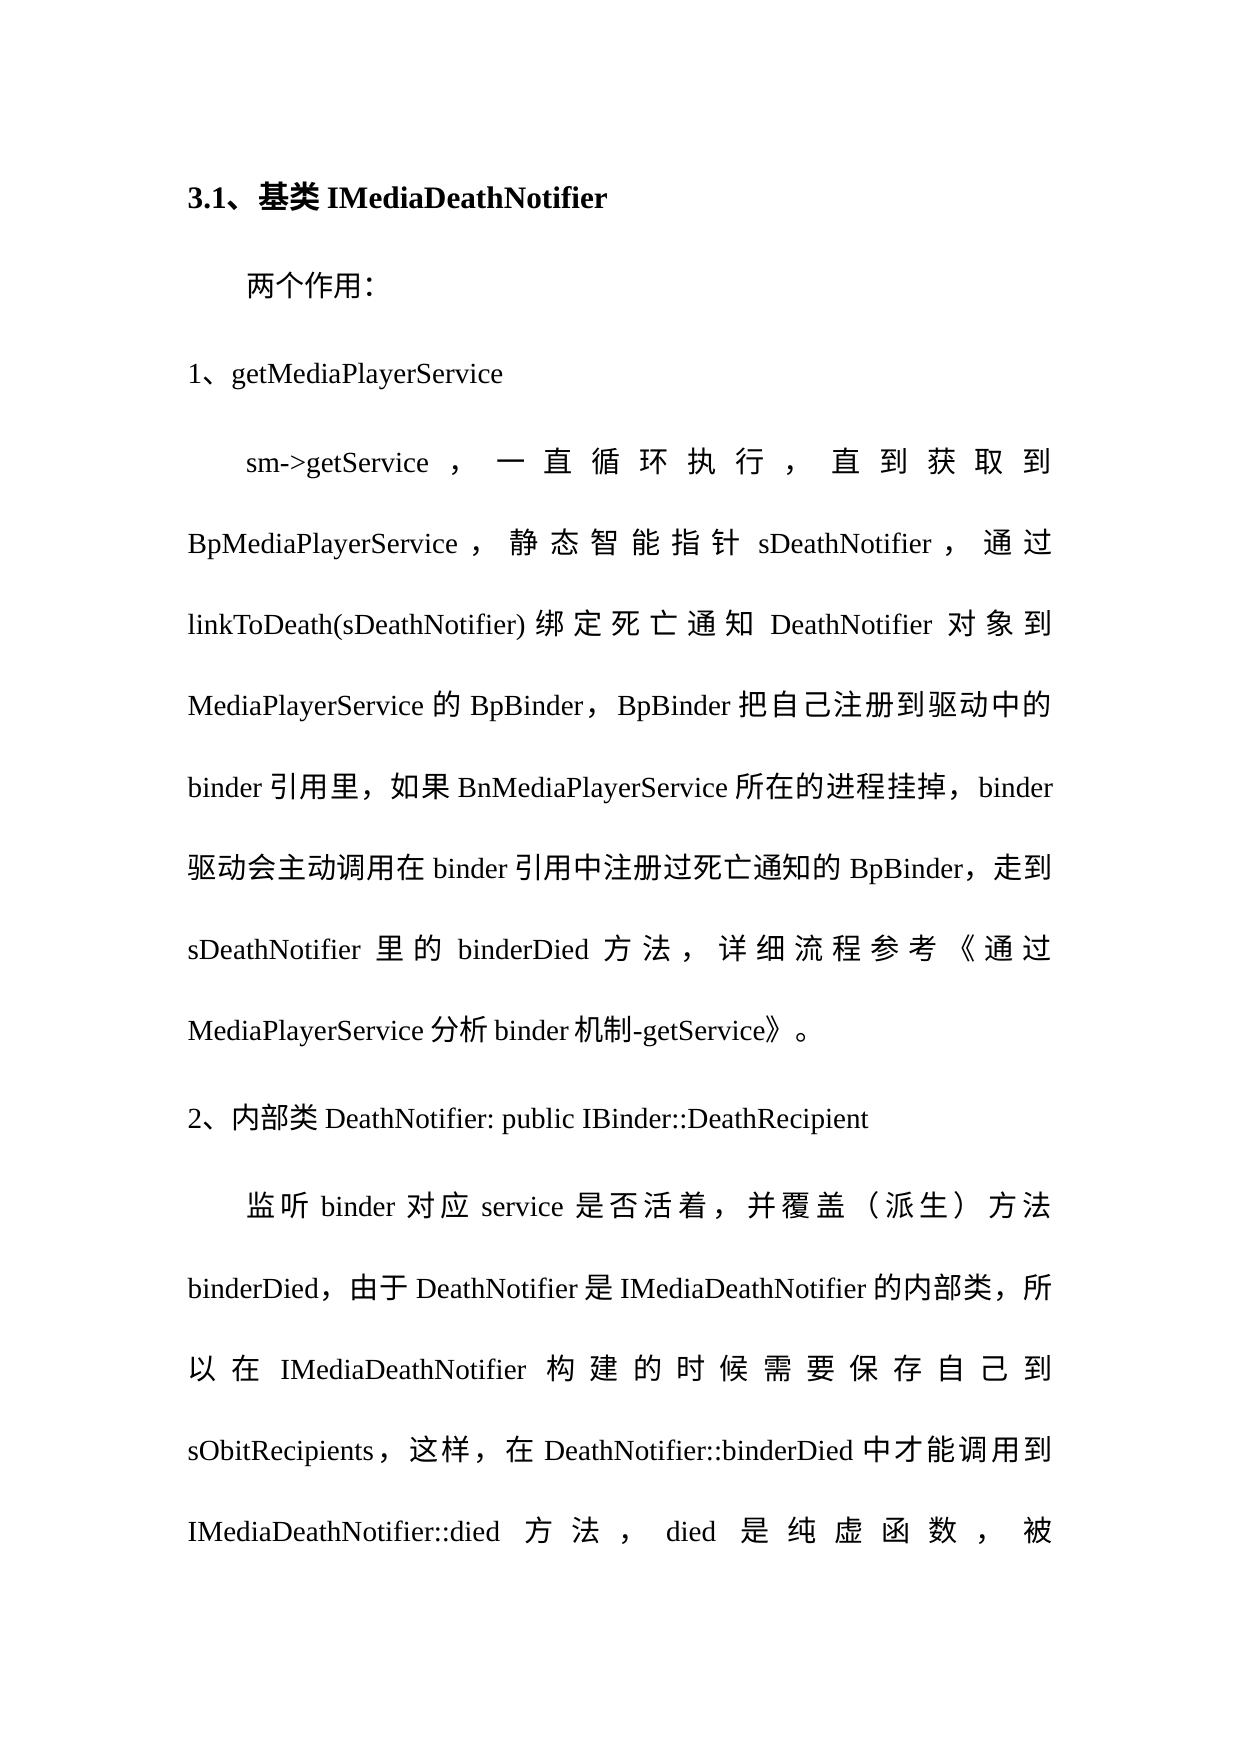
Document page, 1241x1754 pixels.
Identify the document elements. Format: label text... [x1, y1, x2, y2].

text 3.1、基类IMediaDeathNotifier [187, 162, 1053, 227]
text 2、内部类DeathNotifier: public IBinder::DeathRecipient [187, 1083, 1053, 1148]
text 1、getMediaPlayerService [187, 339, 1053, 404]
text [187, 1172, 1053, 1562]
text 两个作用： [187, 251, 1053, 316]
text sm->getService，一直循环执行，直到获取到BpMediaPlayerService，静态智能指针sDeathNotifier，通过linkToDeath(sDeathNotifier)绑定死亡通知DeathNotifier对象到MediaPlayerService的BpBinder，BpBinder把自己注册到驱动中的binder引用里，如果BnMediaPlayerService所在的进程挂掉，binder驱动会主动调用在binder引用中注册过死亡通知的BpBinder，走到sDeathNotifier里的binderDied方法，详细流程参考《通过MediaPlayerService分析binder机制-getService》。 [187, 427, 1053, 1061]
